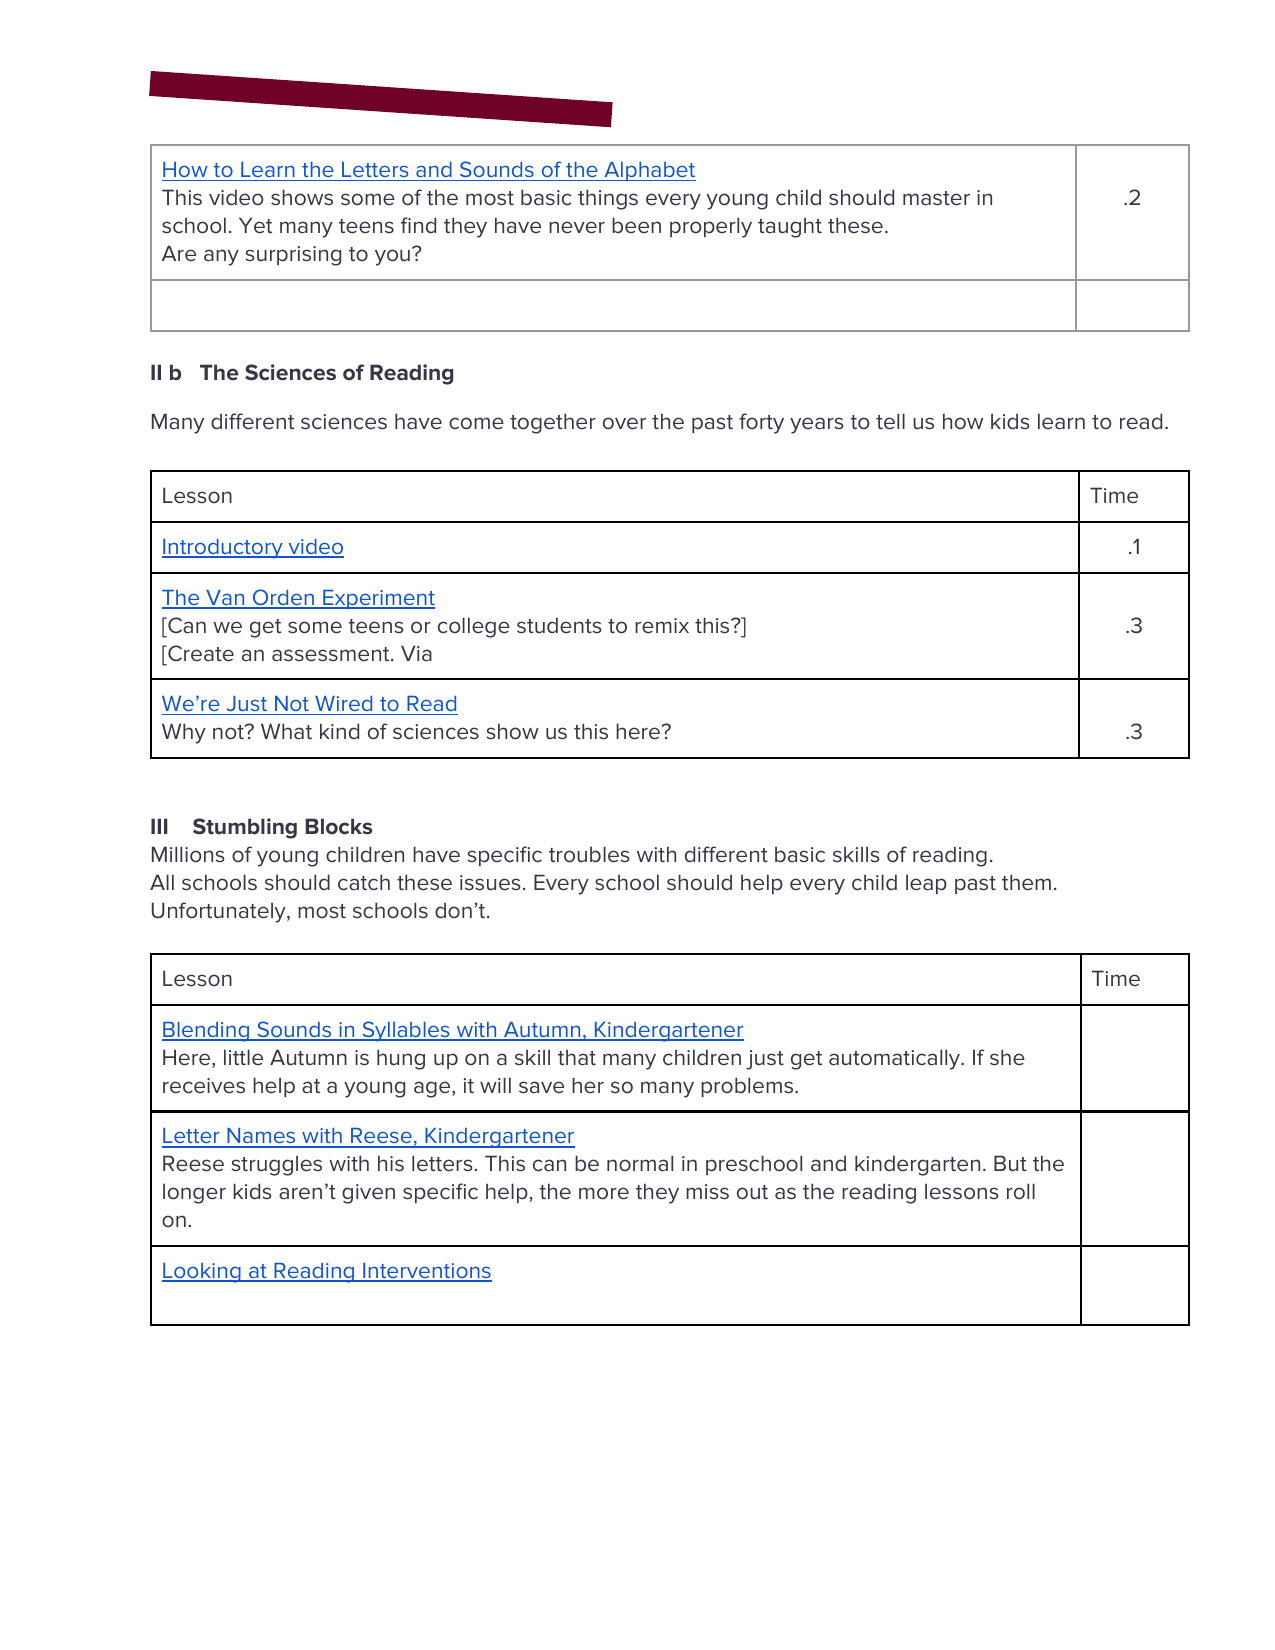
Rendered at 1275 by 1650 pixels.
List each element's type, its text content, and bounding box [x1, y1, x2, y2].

table_cell The Van Orden Experiment [Can we get some teens or college students to remix this?] [Create an assessment. Via [152, 574, 1078, 678]
subtitle All schools should catch these issues. Every school should help every child leap past them. Unfortunately, most schools don’t. [150, 869, 1191, 925]
table_header Time [1082, 955, 1188, 1004]
table_cell [1082, 1113, 1188, 1245]
table_cell [152, 281, 1075, 330]
table_cell .1 [1080, 523, 1188, 572]
table_cell [1082, 1006, 1188, 1110]
table_header Lesson [152, 955, 1080, 1004]
subtitle II b The Sciences of Reading [150, 360, 1191, 388]
table_header Lesson [152, 472, 1078, 521]
table_cell Letter Names with Reese, Kindergartener Reese struggles with his letters. This can be normal in preschool and kindergarten. But the longer kids aren’t given specific help, the more they miss out as the reading lessons roll on. [152, 1113, 1080, 1245]
table_cell Blending Sounds in Syllables with Autumn, Kindergartener Here, little Autumn is hung up on a skill that many children just get automatically. If she receives help at a young age, it will save her so many problems. [152, 1006, 1080, 1110]
table_cell [1082, 1247, 1188, 1324]
table_cell .3 [1080, 574, 1188, 678]
table_header Time [1080, 472, 1188, 521]
table_cell .2 [1077, 146, 1188, 279]
table_cell .3 [1080, 680, 1188, 757]
table_cell We’re Just Not Wired to Read Why not? What kind of sciences show us this here? [152, 680, 1078, 757]
subtitle III Stumbling Blocks Millions of young children have specific troubles with different basic skills of reading. [150, 813, 1191, 869]
table_cell [1077, 281, 1188, 330]
table_cell Introductory video [152, 523, 1078, 572]
text Many different sciences have come together over the past forty years to tell us how kids learn to read. [150, 408, 1191, 436]
table_cell How to Learn the Letters and Sounds of the Alphabet This video shows some of the most basic things every young child should master in school. Yet many teens find they have never been properly taught these. Are any surprising to you? [152, 146, 1075, 279]
table_cell Looking at Reading Interventions [152, 1247, 1080, 1324]
